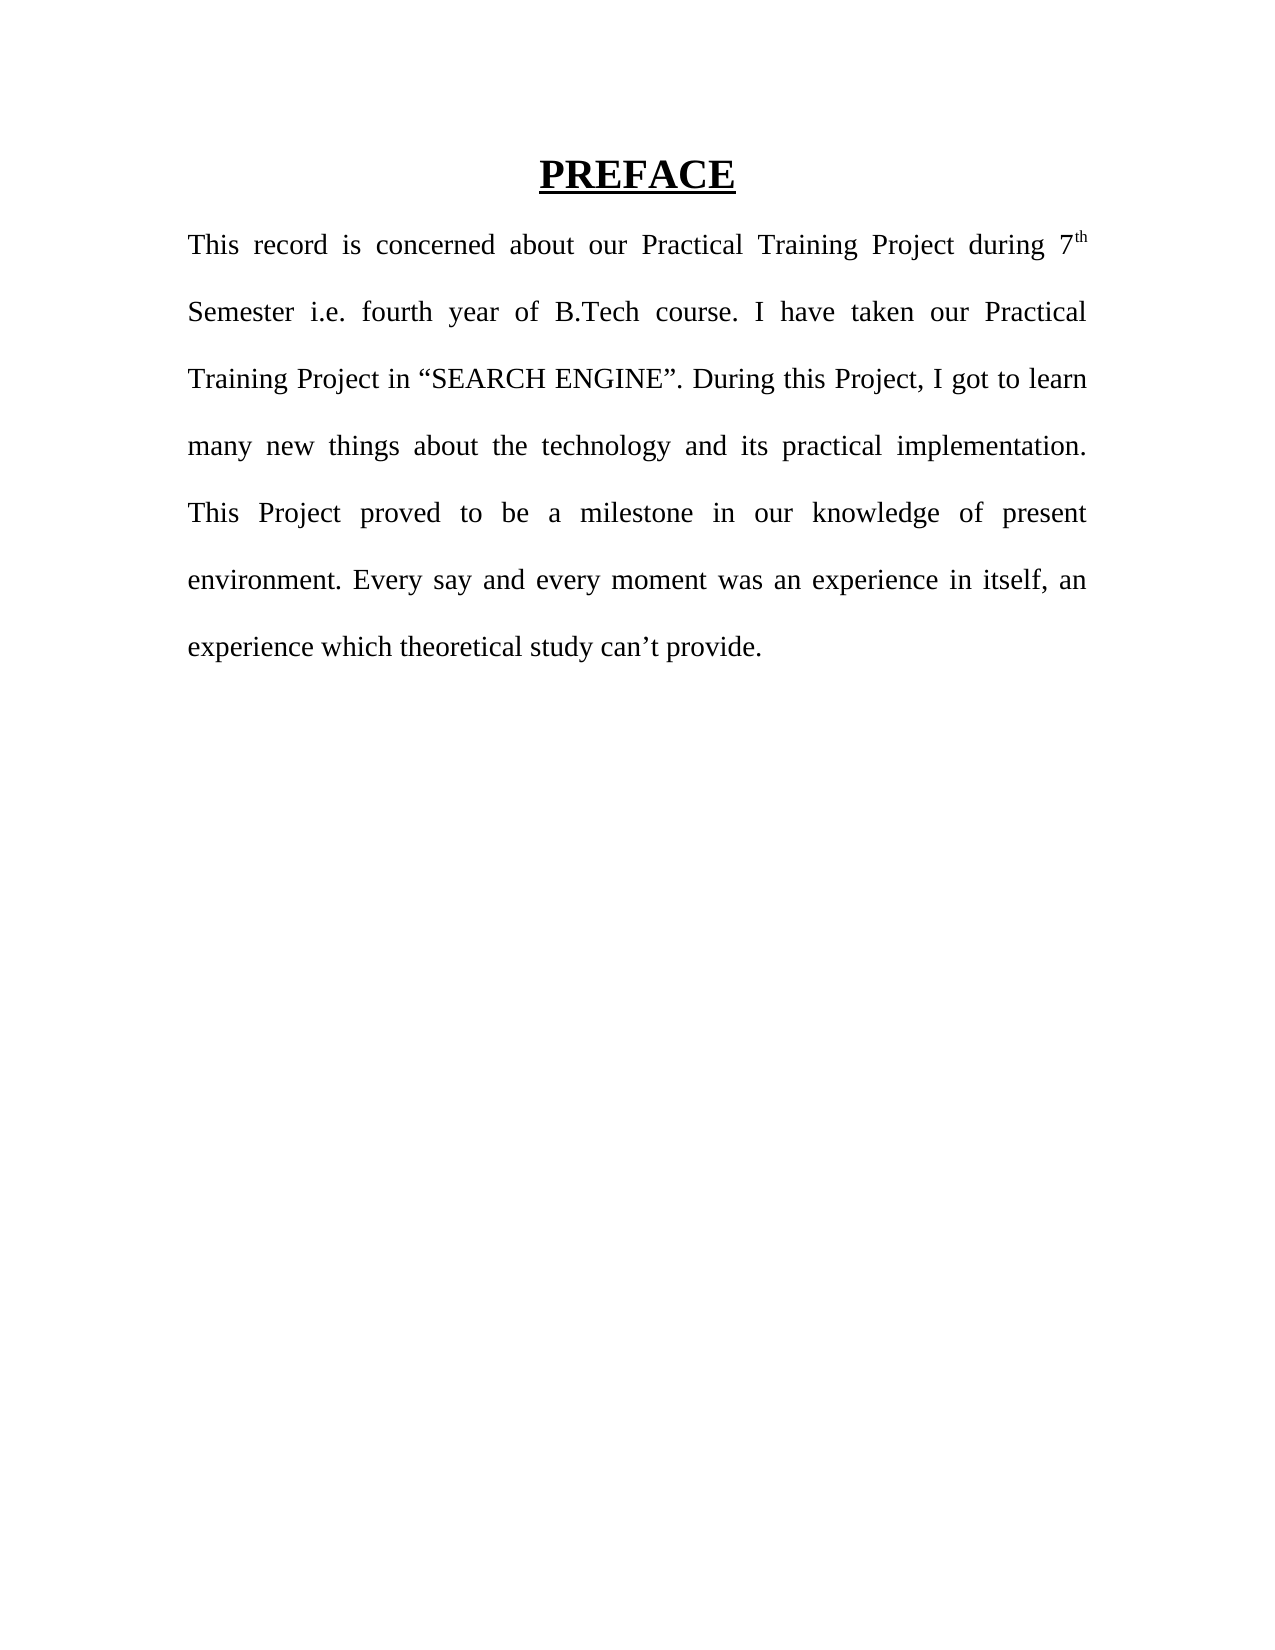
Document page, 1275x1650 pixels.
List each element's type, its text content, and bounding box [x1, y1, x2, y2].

text This record is concerned about our Practical Training Project during 7th Semester i.e. fourth year of B.Tech course. I have taken our Practical Training Project in “SEARCH ENGINE”. During this Project, I got to learn many new things about the technology and its practical implementation. This Project proved to be a milestone in our knowledge of present environment. Every say and every moment was an experience in itself, an experience which theoretical study can’t provide. [187, 227, 1087, 663]
text PREFACE [187, 150, 1087, 198]
